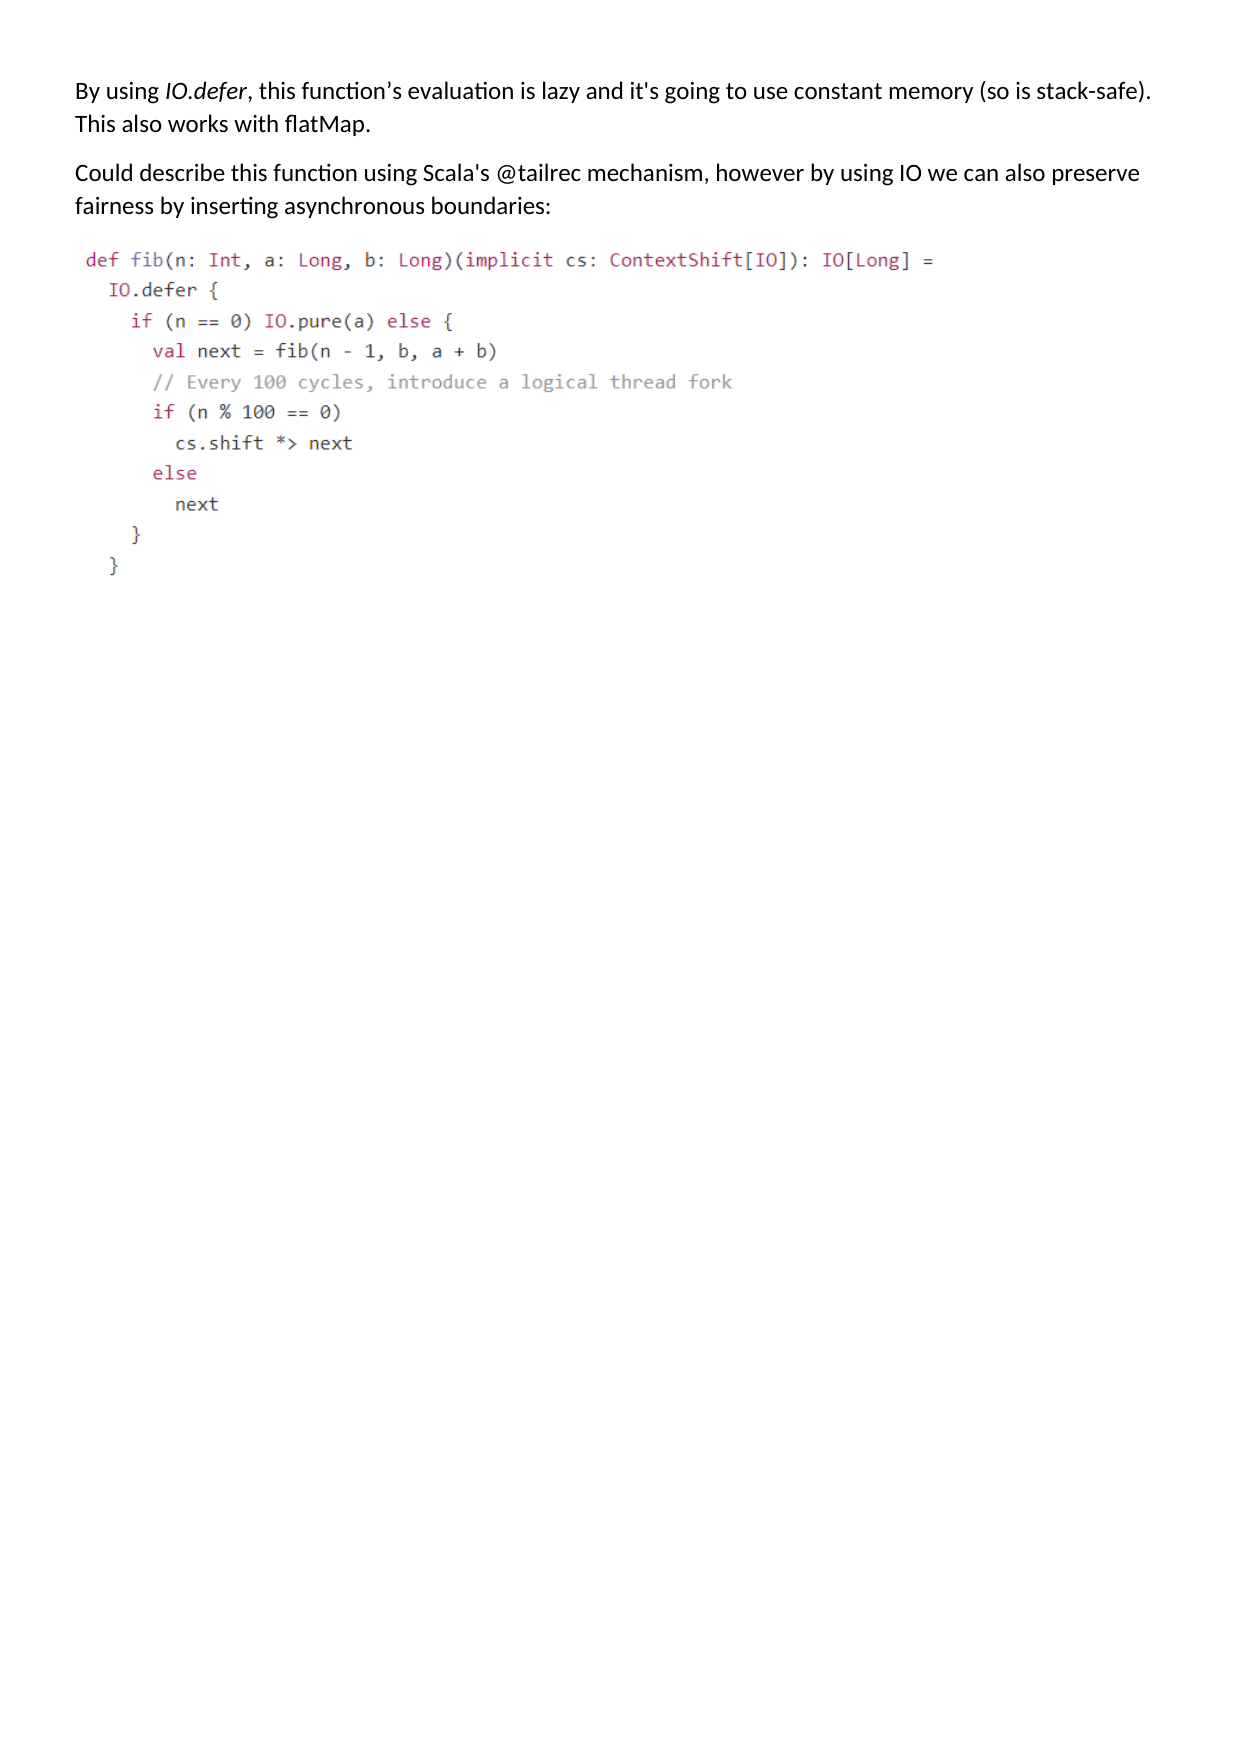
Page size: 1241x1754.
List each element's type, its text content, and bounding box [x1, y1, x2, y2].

text By using IO.defer, this function’s evaluation is lazy and it's going to use constant memory (so is stack-safe). This also works with flatMap. [75, 75, 1165, 138]
text Could describe this function using Scala's @tailrec mechanism, however by using IO we can also preserve fairness by inserting asynchronous boundaries: [75, 157, 1165, 221]
picture [75, 240, 947, 586]
